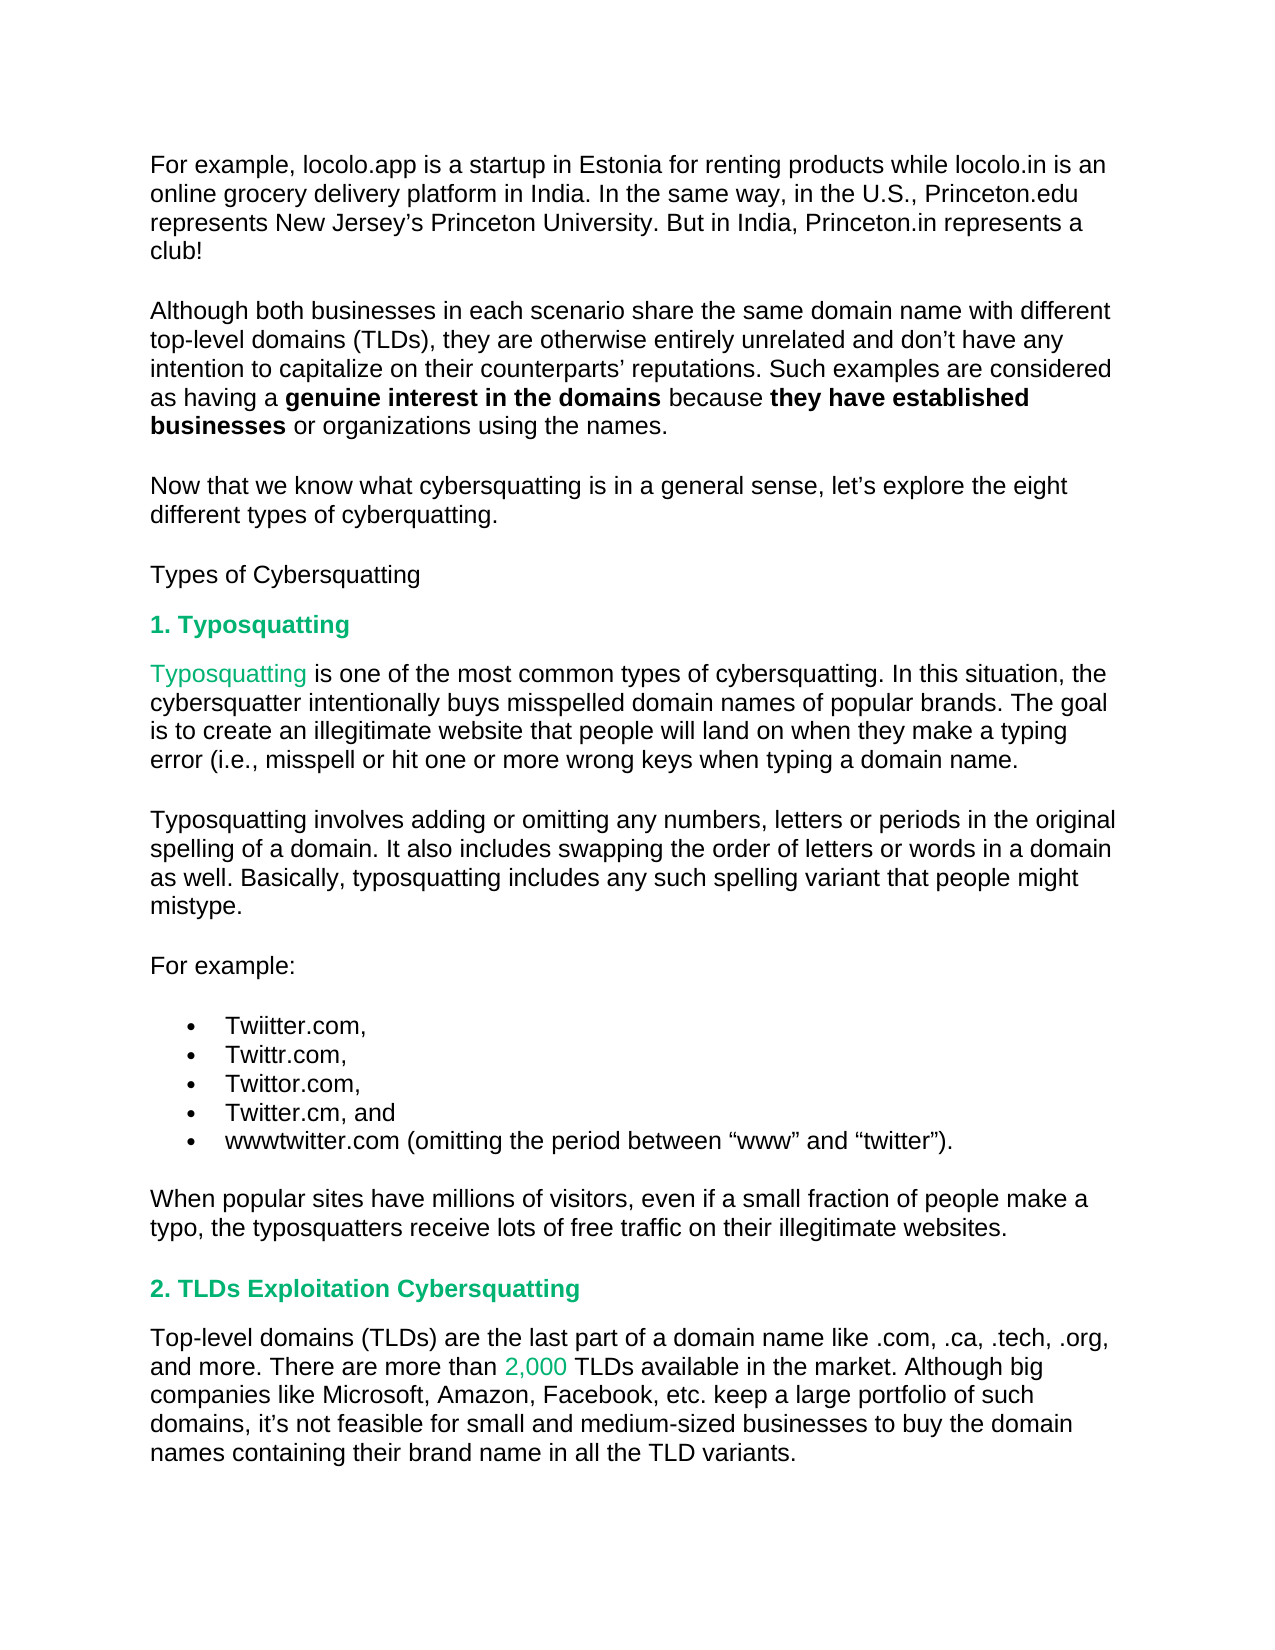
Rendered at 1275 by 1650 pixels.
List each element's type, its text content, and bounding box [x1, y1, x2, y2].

list Twittor.com, [187, 1069, 1125, 1097]
text Top-level domains (TLDs) are the last part of a domain name like .com, .ca, .tech, .org, and more. There are more than 2,000 TLDs available in the market. Although big companies like Microsoft, Amazon, Facebook, etc. keep a large portfolio of such domains, it’s not feasible for small and medium-sized businesses to buy the domain names containing their brand name in all the TLD variants. [150, 1323, 1125, 1467]
list Twiitter.com, [187, 1011, 1125, 1040]
list Twitter.cm, and [187, 1097, 1125, 1126]
text For example, locolo.app is a startup in Estonia for renting products while locolo.in is an online grocery delivery platform in India. In the same way, in the U.S., Princeton.edu represents New Jersey’s Princeton University. But in India, Princeton.in represents a club! [150, 150, 1125, 265]
list Twittr.com, [187, 1040, 1125, 1069]
text 1. Typosquatting [150, 609, 1125, 639]
text Although both businesses in each scenario share the same domain name with different top-level domains (TLDs), they are otherwise entirely unrelated and don’t have any intention to capitalize on their counterparts’ reputations. Such examples are considered as having a genuine interest in the domains because they have established businesses or organizations using the names. [150, 296, 1125, 440]
text Typosquatting involves adding or omitting any numbers, letters or periods in the original spelling of a domain. It also includes swapping the order of letters or words in a domain as well. Basically, typosquatting includes any such spelling variant that people might mistype. [150, 805, 1125, 920]
list wwwtwitter.com (omitting the period between “www” and “twitter”). [187, 1126, 1125, 1155]
text Types of Cybersquatting [150, 560, 1125, 589]
text When popular sites have millions of visitors, even if a small fraction of people make a typo, the typosquatters receive lots of free traffic on their illegitimate websites. [150, 1184, 1125, 1242]
text 2. TLDs Exploitation Cybersquatting [150, 1273, 1125, 1303]
text Typosquatting is one of the most common types of cybersquatting. In this situation, the cybersquatter intentionally buys misspelled domain names of popular brands. The goal is to create an illegitimate website that people will land on when they make a typing error (i.e., misspell or hit one or more wrong keys when typing a domain name. [150, 659, 1125, 774]
text For example: [150, 951, 1125, 980]
text Now that we know what cybersquatting is in a general sense, let’s explore the eight different types of cyberquatting. [150, 471, 1125, 529]
